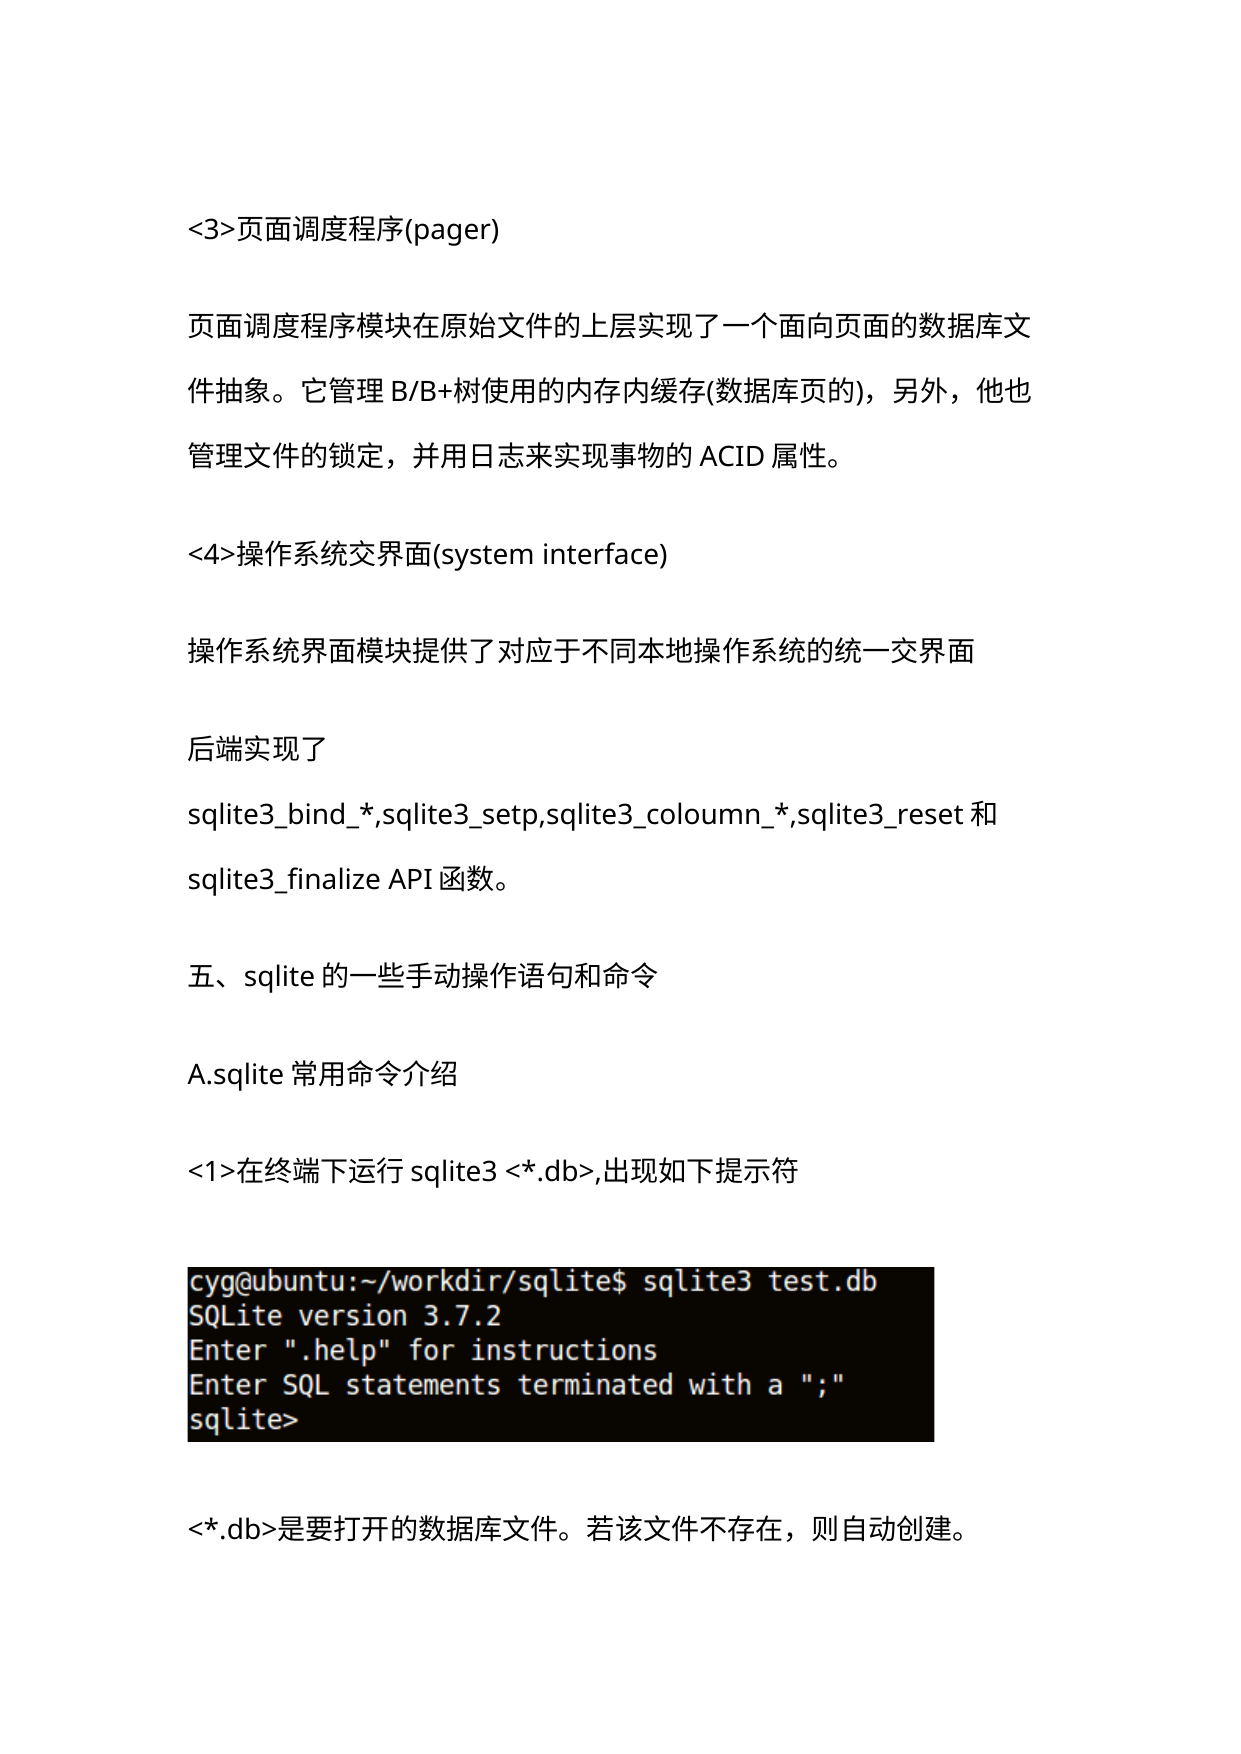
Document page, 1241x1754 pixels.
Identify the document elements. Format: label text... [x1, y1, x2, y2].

text 页面调度程序模块在原始文件的上层实现了一个面向页面的数据库文件抽象。它管理B/B+树使用的内存内缓存(数据库页的)，另外，他也管理文件的锁定，并用日志来实现事物的ACID属性。 [187, 292, 1053, 487]
text 操作系统界面模块提供了对应于不同本地操作系统的统一交界面 [187, 617, 1053, 682]
text 后端实现了sqlite3_bind_*,sqlite3_setp,sqlite3_coloumn_*,sqlite3_reset和sqlite3_finalize API函数。 [187, 714, 1053, 909]
picture [187, 1267, 935, 1442]
text <3>页面调度程序(pager) [187, 194, 1053, 259]
text <*.db>是要打开的数据库文件。若该文件不存在，则自动创建。 [187, 1494, 1053, 1559]
text 五、sqlite的一些手动操作语句和命令 [187, 942, 1053, 1007]
text <4>操作系统交界面(system interface) [187, 519, 1053, 584]
text A.sqlite常用命令介绍 [187, 1039, 1053, 1104]
